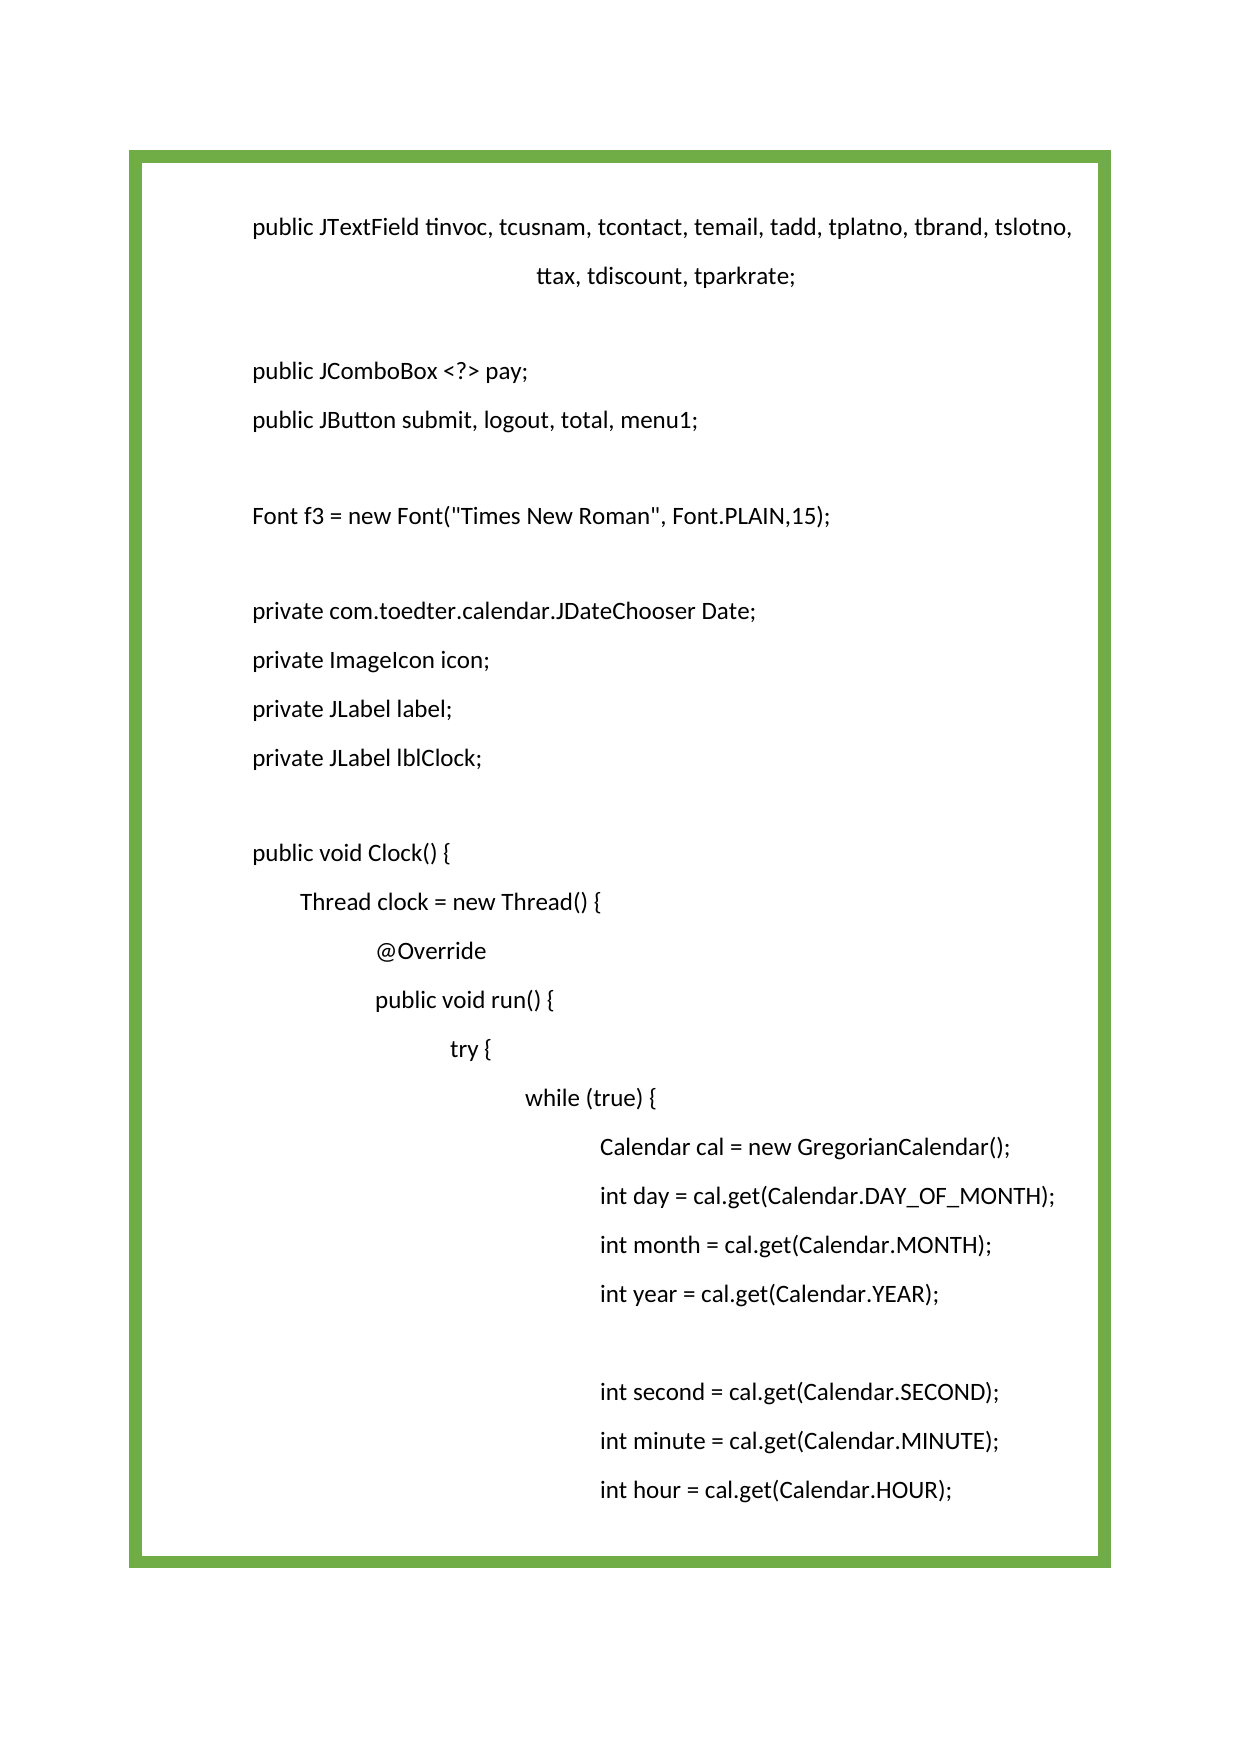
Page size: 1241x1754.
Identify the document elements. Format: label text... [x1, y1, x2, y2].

text @Override [142, 921, 1098, 966]
text Font f3 = new Font("Times New Roman", Font.PLAIN,15); [142, 485, 1098, 530]
text int second = cal.get(Calendar.SECOND); [142, 1361, 1098, 1407]
text public JTextField tinvoc, tcusnam, tcontact, temail, tadd, tplatno, tbrand, tslotno, [142, 196, 1098, 242]
text int day = cal.get(Calendar.DAY_OF_MONTH); [142, 1166, 1098, 1211]
text public JComboBox <?> pay; [142, 341, 1098, 386]
text int month = cal.get(Calendar.MONTH); [142, 1214, 1098, 1260]
text public void run() { [142, 970, 1098, 1015]
text while (true) { [142, 1068, 1098, 1113]
text try { [142, 1019, 1098, 1064]
text public void Clock() { [142, 823, 1098, 868]
text int year = cal.get(Calendar.YEAR); [142, 1263, 1098, 1309]
text int hour = cal.get(Calendar.HOUR); [142, 1459, 1098, 1504]
text private com.toedter.calendar.JDateChooser Date; [142, 581, 1098, 626]
text private JLabel label; [142, 678, 1098, 724]
text private JLabel lblClock; [142, 727, 1098, 773]
text private ImageIcon icon; [142, 629, 1098, 675]
text ttax, tdiscount, tparkrate; [142, 245, 1098, 291]
text Calendar cal = new GregorianCalendar(); [142, 1117, 1098, 1162]
text int minute = cal.get(Calendar.MINUTE); [142, 1410, 1098, 1456]
text public JButton submit, logout, total, menu1; [142, 390, 1098, 435]
text Thread clock = new Thread() { [142, 872, 1098, 917]
